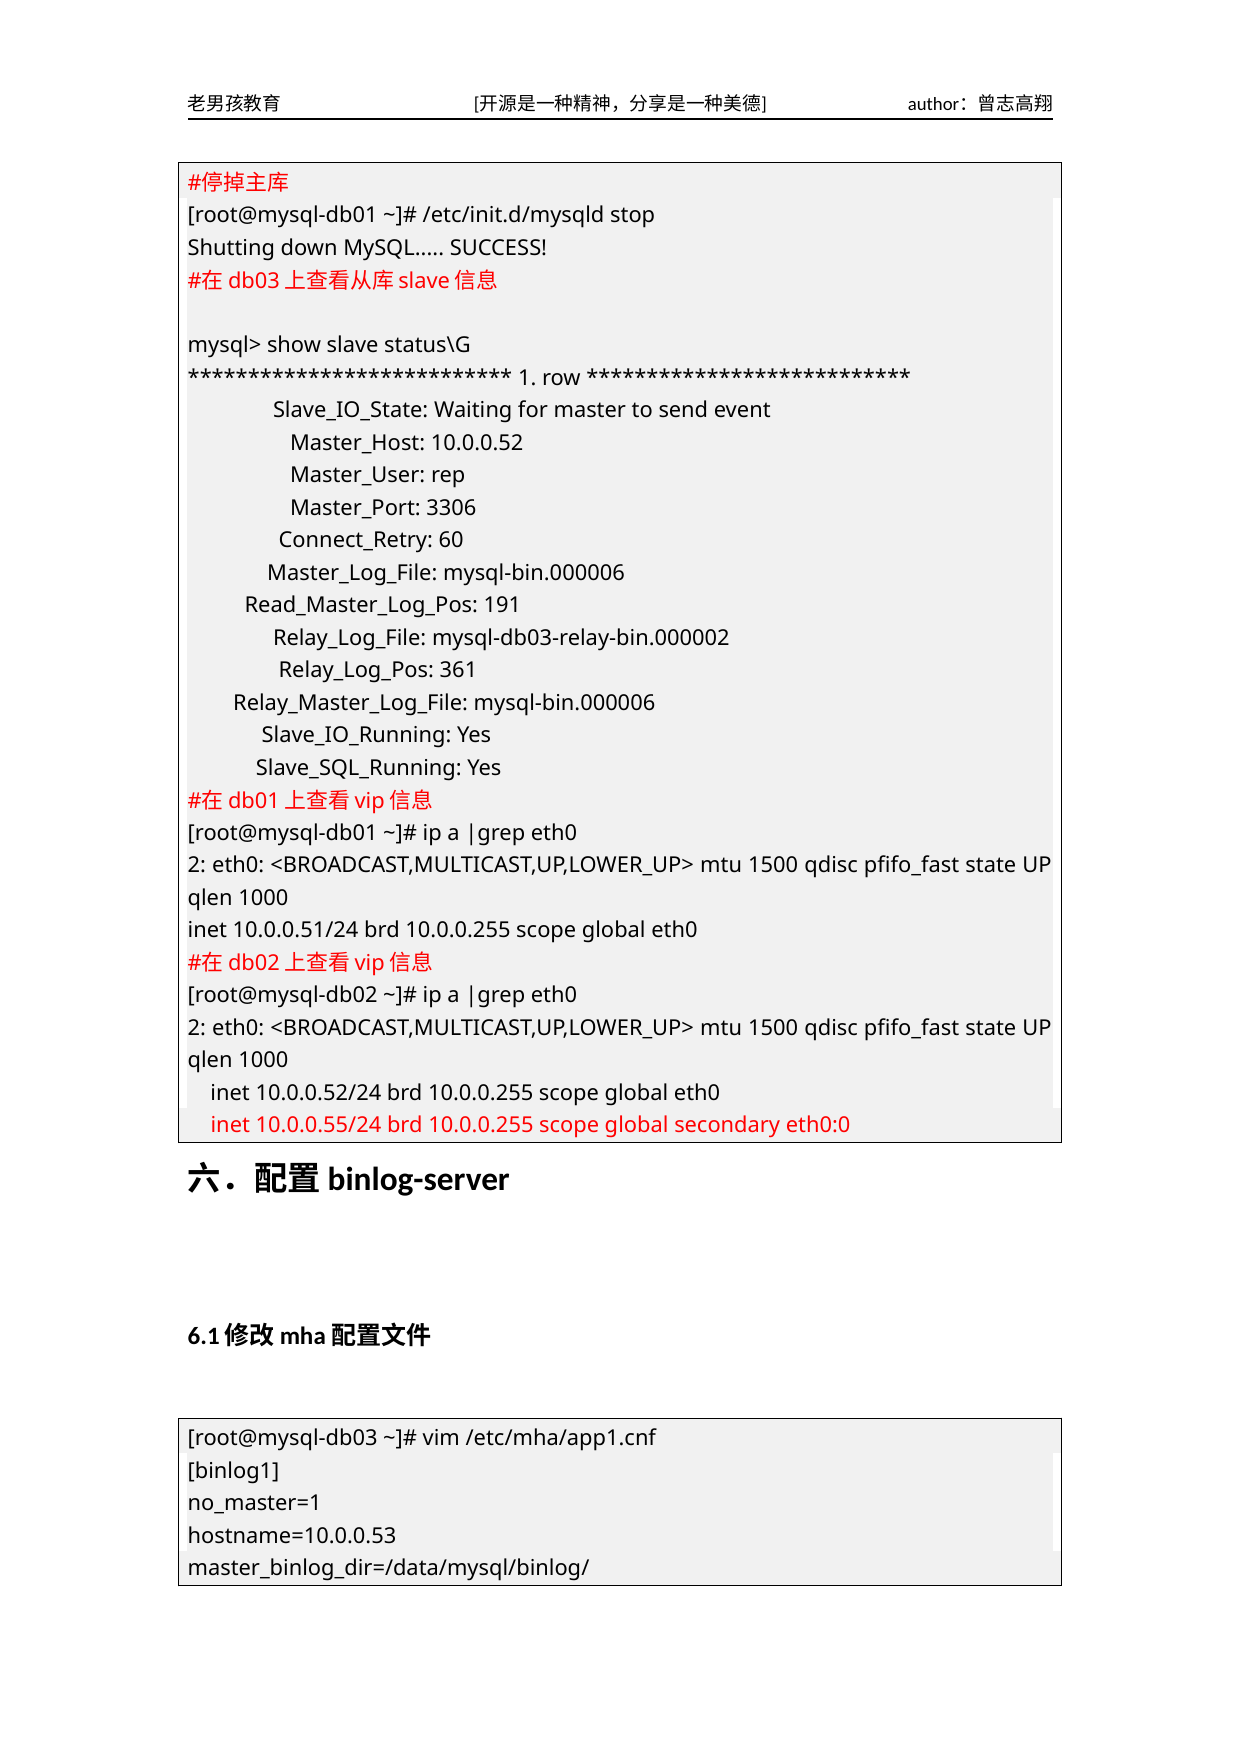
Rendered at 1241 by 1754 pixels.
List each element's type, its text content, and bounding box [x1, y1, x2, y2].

text inet 10.0.0.51/24 brd 10.0.0.255 scope global eth0 [187, 913, 1053, 945]
text Slave_IO_State: Waiting for master to send event [187, 393, 1053, 425]
text Slave_SQL_Running: Yes [187, 750, 1053, 783]
text Relay_Log_Pos: 361 [187, 653, 1053, 685]
subtitle 六．配置binlog-server [187, 1143, 1053, 1208]
text 2: eth0: <BROADCAST,MULTICAST,UP,LOWER_UP> mtu 1500 qdisc pfifo_fast state UP qlen 1000 [187, 848, 1053, 913]
text Master_Log_File: mysql-bin.000006 [187, 555, 1053, 588]
text Slave_IO_Running: Yes [187, 718, 1053, 750]
text inet 10.0.0.52/24 brd 10.0.0.255 scope global eth0 [187, 1075, 1053, 1104]
text *************************** 1. row *************************** [187, 360, 1053, 393]
text 2: eth0: <BROADCAST,MULTICAST,UP,LOWER_UP> mtu 1500 qdisc pfifo_fast state UP qlen 1000 [187, 1010, 1053, 1075]
text [root@mysql-db01 ~]# /etc/init.d/mysqld stop [187, 198, 1053, 230]
text Shutting down MySQL..... SUCCESS! [187, 230, 1053, 263]
text Relay_Log_File: mysql-db03-relay-bin.000002 [187, 620, 1053, 653]
text #停掉主库 [179, 163, 1061, 198]
text Connect_Retry: 60 [187, 523, 1053, 555]
text inet 10.0.0.55/24 brd 10.0.0.255 scope global secondary eth0:0 [179, 1104, 1061, 1142]
text no_master=1 [187, 1486, 1053, 1518]
text [root@mysql-db03 ~]# vim /etc/mha/app1.cnf [179, 1419, 1061, 1453]
subtitle 6.1修改mha配置文件 [187, 1301, 1053, 1366]
text Relay_Master_Log_File: mysql-bin.000006 [187, 685, 1053, 718]
text Master_Port: 3306 [187, 490, 1053, 523]
text Read_Master_Log_Pos: 191 [187, 588, 1053, 620]
text hostname=10.0.0.53 [187, 1518, 1053, 1548]
text [root@mysql-db02 ~]# ip a |grep eth0 [187, 978, 1053, 1010]
text mysql> show slave status\G [187, 328, 1053, 360]
text master_binlog_dir=/data/mysql/binlog/ [179, 1548, 1061, 1585]
text [binlog1] [187, 1453, 1053, 1486]
text Master_Host: 10.0.0.52 [187, 425, 1053, 458]
text Master_User: rep [187, 458, 1053, 490]
text [root@mysql-db01 ~]# ip a |grep eth0 [187, 815, 1053, 848]
text #在db03上查看从库slave信息 [187, 263, 1053, 295]
text #在db02上查看vip信息 [187, 945, 1053, 978]
text #在db01上查看vip信息 [187, 783, 1053, 815]
